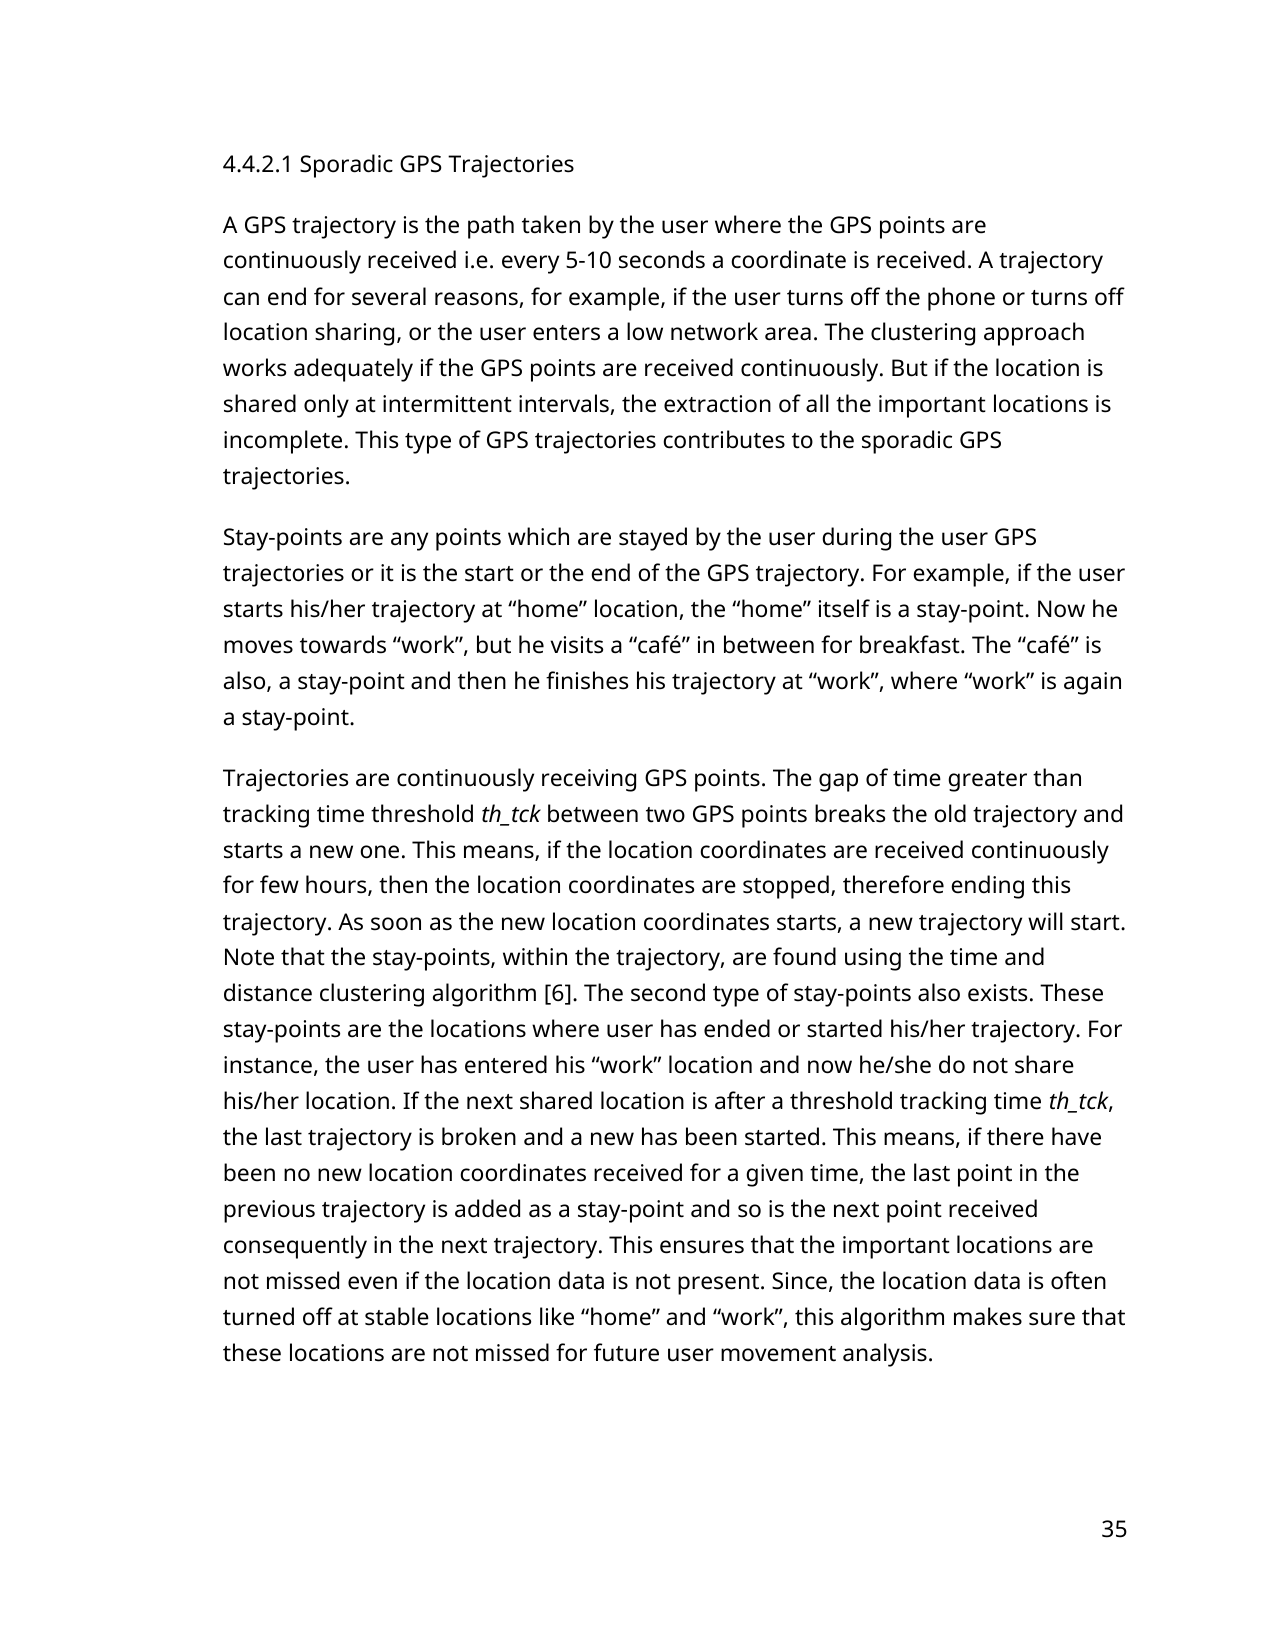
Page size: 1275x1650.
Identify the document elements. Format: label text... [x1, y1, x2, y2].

subtitle 4.4.2.1 Sporadic GPS Trajectories [148, 148, 1127, 179]
text Trajectories are continuously receiving GPS points. The gap of time greater than tracking time threshold th_tck between two GPS points breaks the old trajectory and starts a new one. This means, if the location coordinates are received continuously for few hours, then the location coordinates are stopped, therefore ending this trajectory. As soon as the new location coordinates starts, a new trajectory will start. Note that the stay-points, within the trajectory, are found using the time and distance clustering algorithm . The second type of stay-points also exists. These stay-points are the locations where user has ended or started his/her trajectory. For instance, the user has entered his “work” location and now he/she do not share his/her location. If the next shared location is after a threshold tracking time th_tck, the last trajectory is broken and a new has been started. This means, if there have been no new location coordinates received for a given time, the last point in the previous trajectory is added as a stay-point and so is the next point received consequently in the next trajectory. This ensures that the important locations are not missed even if the location data is not present. Since, the location data is often turned off at stable locations like “home” and “work”, this algorithm makes sure that these locations are not missed for future user movement analysis. [223, 762, 1127, 1368]
text A GPS trajectory is the path taken by the user where the GPS points are continuously received i.e. every 5-10 seconds a coordinate is received. A trajectory can end for several reasons, for example, if the user turns off the phone or turns off location sharing, or the user enters a low network area. The clustering approach works adequately if the GPS points are received continuously. But if the location is shared only at intermittent intervals, the extraction of all the important locations is incomplete. This type of GPS trajectories contributes to the sporadic GPS trajectories. [223, 208, 1127, 491]
text Stay-points are any points which are stayed by the user during the user GPS trajectories or it is the start or the end of the GPS trajectory. For example, if the user starts his/her trajectory at “home” location, the “home” itself is a stay-point. Now he moves towards “work”, but he visits a “café” in between for breakfast. The “café” is also, a stay-point and then he finishes his trajectory at “work”, where “work” is again a stay-point. [223, 521, 1127, 732]
